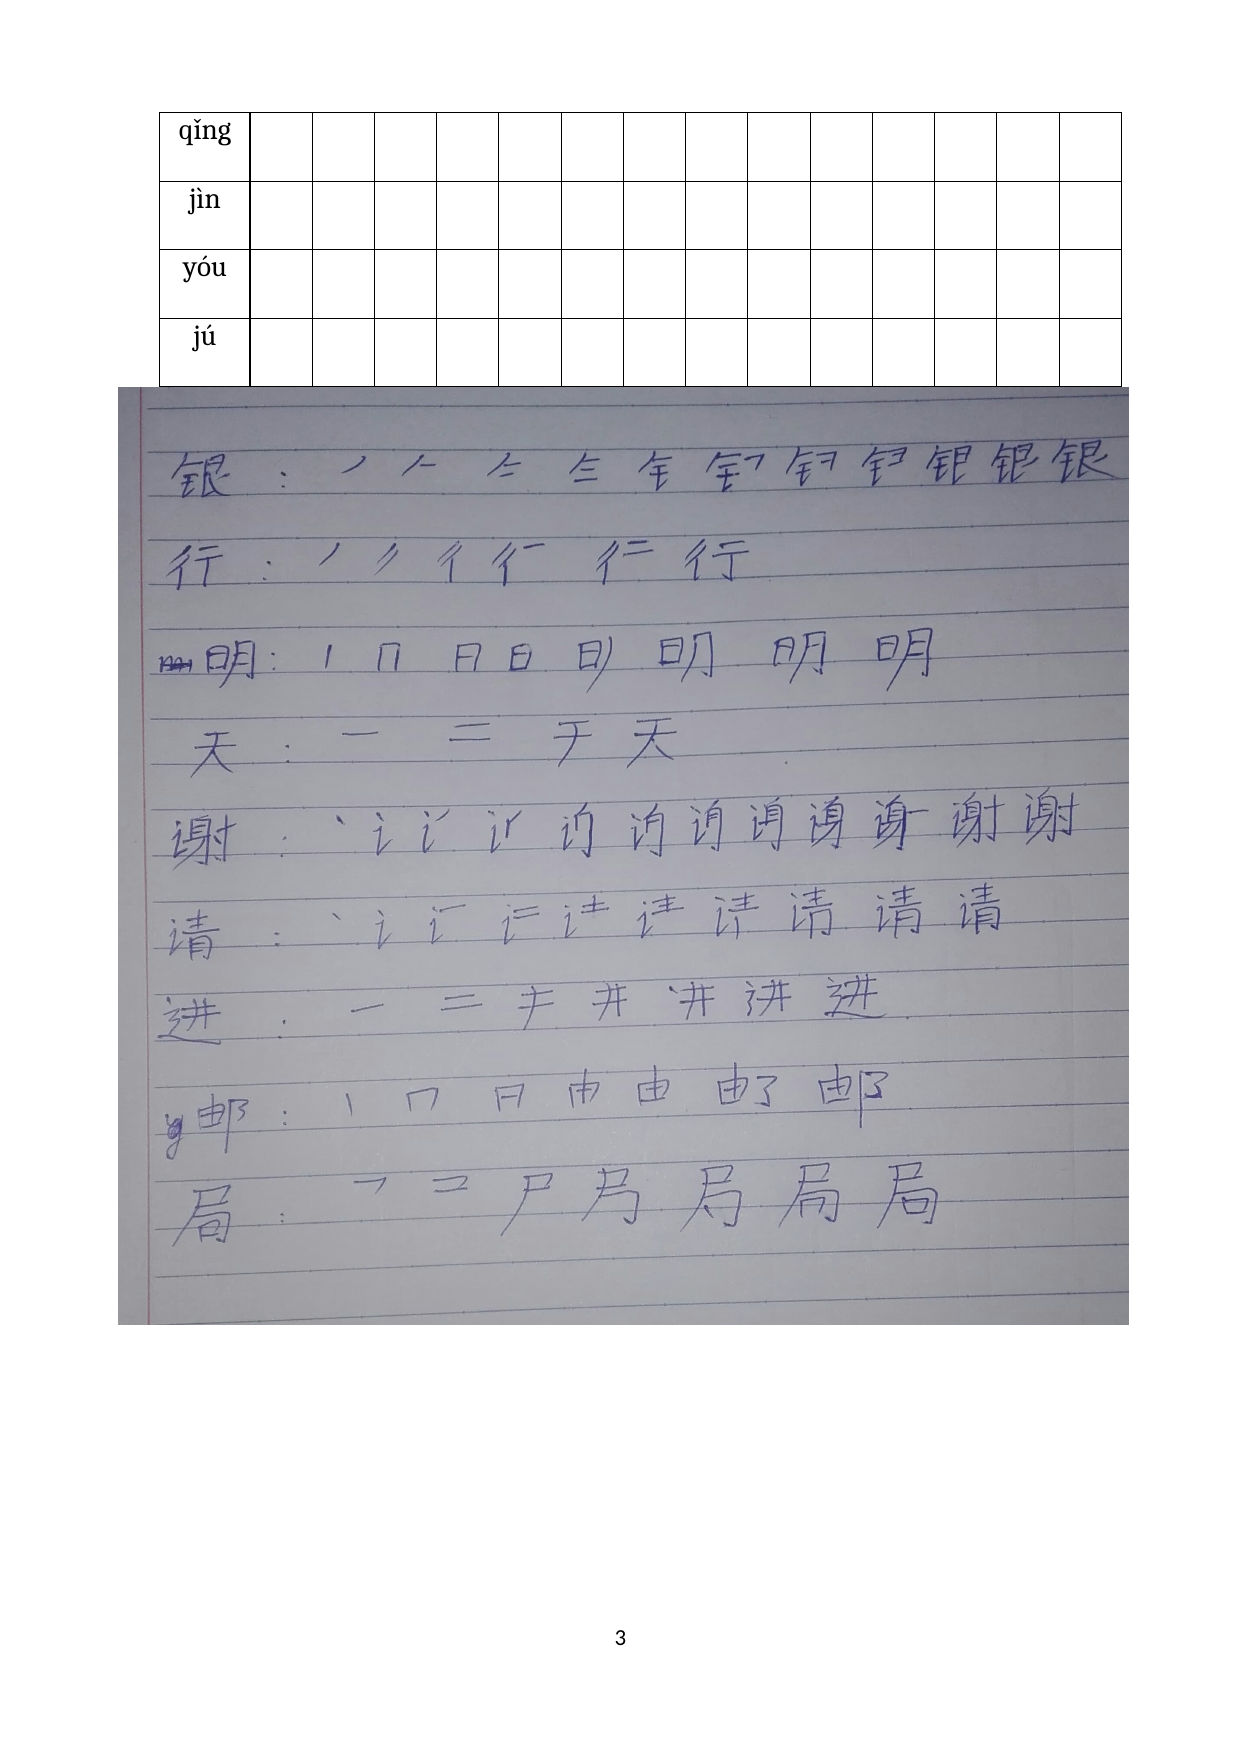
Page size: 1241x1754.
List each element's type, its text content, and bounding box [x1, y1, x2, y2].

table_cell [1060, 250, 1121, 318]
table_cell [251, 250, 312, 318]
table_cell [1060, 113, 1121, 181]
table_cell [686, 319, 747, 386]
table_cell [997, 182, 1059, 249]
table_cell [562, 113, 623, 181]
table_cell [562, 182, 623, 249]
table_cell [935, 182, 996, 249]
table_cell [748, 319, 810, 386]
table_cell [251, 319, 312, 386]
table_cell [313, 182, 374, 249]
table_cell jú [160, 319, 249, 386]
table_cell [1060, 182, 1121, 249]
table_cell [686, 182, 747, 249]
table_cell [499, 113, 561, 181]
table_cell [686, 113, 747, 181]
table_cell [375, 182, 436, 249]
table_cell [624, 250, 685, 318]
table_cell [997, 319, 1059, 386]
table_cell [562, 319, 623, 386]
table_cell [873, 182, 934, 249]
table_cell [997, 250, 1059, 318]
table_cell [748, 182, 810, 249]
table_cell [748, 113, 810, 181]
table_cell yóu [160, 250, 249, 318]
table_cell [375, 319, 436, 386]
table_cell [251, 113, 312, 181]
table_cell [624, 182, 685, 249]
table_cell [811, 250, 872, 318]
table_cell [313, 250, 374, 318]
table_cell [251, 182, 312, 249]
table_cell [748, 250, 810, 318]
table_cell qǐng [160, 113, 249, 181]
table_cell [873, 319, 934, 386]
table_cell [562, 250, 623, 318]
table_cell [873, 250, 934, 318]
table_cell [375, 250, 436, 318]
table_cell [437, 113, 498, 181]
table_cell [437, 250, 498, 318]
table_cell [997, 113, 1059, 181]
table_cell [935, 319, 996, 386]
table_cell jìn [160, 182, 249, 249]
table_cell [499, 319, 561, 386]
table_cell [499, 250, 561, 318]
table_cell [811, 113, 872, 181]
table_cell [624, 319, 685, 386]
table_cell [313, 319, 374, 386]
table_cell [686, 250, 747, 318]
table_cell [873, 113, 934, 181]
table_cell [624, 113, 685, 181]
table_cell [437, 319, 498, 386]
table_cell [1060, 319, 1121, 386]
picture [118, 387, 1129, 1325]
table_cell [499, 182, 561, 249]
table_cell [437, 182, 498, 249]
table_cell [313, 113, 374, 181]
table_cell [935, 113, 996, 181]
table_cell [811, 182, 872, 249]
table_cell [935, 250, 996, 318]
table_cell [811, 319, 872, 386]
table_cell [375, 113, 436, 181]
